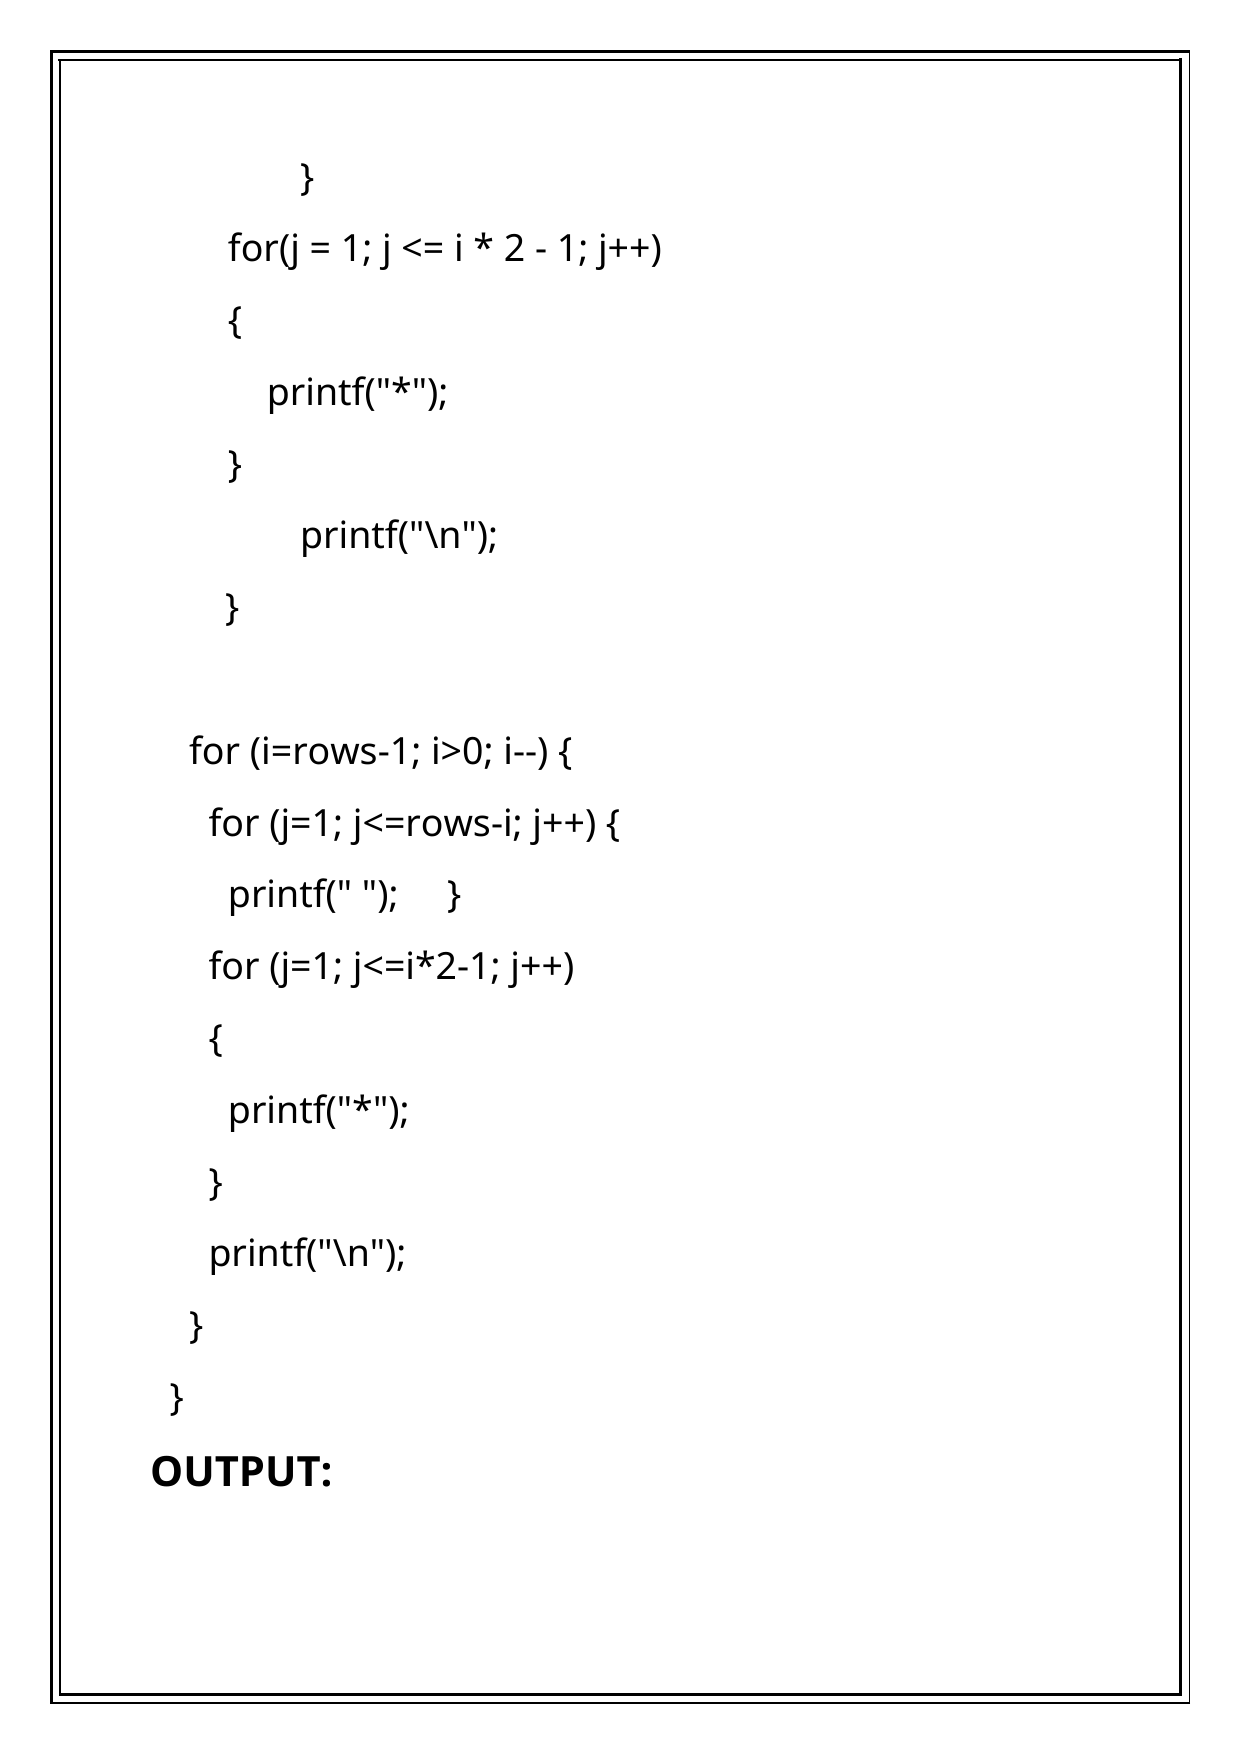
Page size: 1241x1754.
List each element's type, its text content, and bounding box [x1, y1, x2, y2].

text for (j=1; j<=rows-i; j++) { [150, 796, 1090, 847]
text printf("\n"); [150, 1227, 1090, 1278]
text } [150, 437, 1090, 488]
text } [150, 1155, 1090, 1206]
text } [150, 1370, 1090, 1421]
text } [150, 581, 1090, 632]
text printf("\n"); [150, 509, 1090, 560]
text OUTPUT: [150, 1442, 1090, 1499]
text for (j=1; j<=i*2-1; j++) [150, 939, 1090, 991]
text for(j = 1; j <= i * 2 - 1; j++) [150, 222, 1090, 273]
text } [150, 1298, 1090, 1349]
text } [150, 150, 1090, 201]
text printf("*"); [150, 365, 1090, 416]
text printf("*"); [150, 1083, 1090, 1134]
text { [150, 1011, 1090, 1062]
text printf(" "); } [150, 868, 1090, 919]
text { [150, 293, 1090, 344]
text for (i=rows-1; i>0; i--) { [150, 724, 1090, 775]
